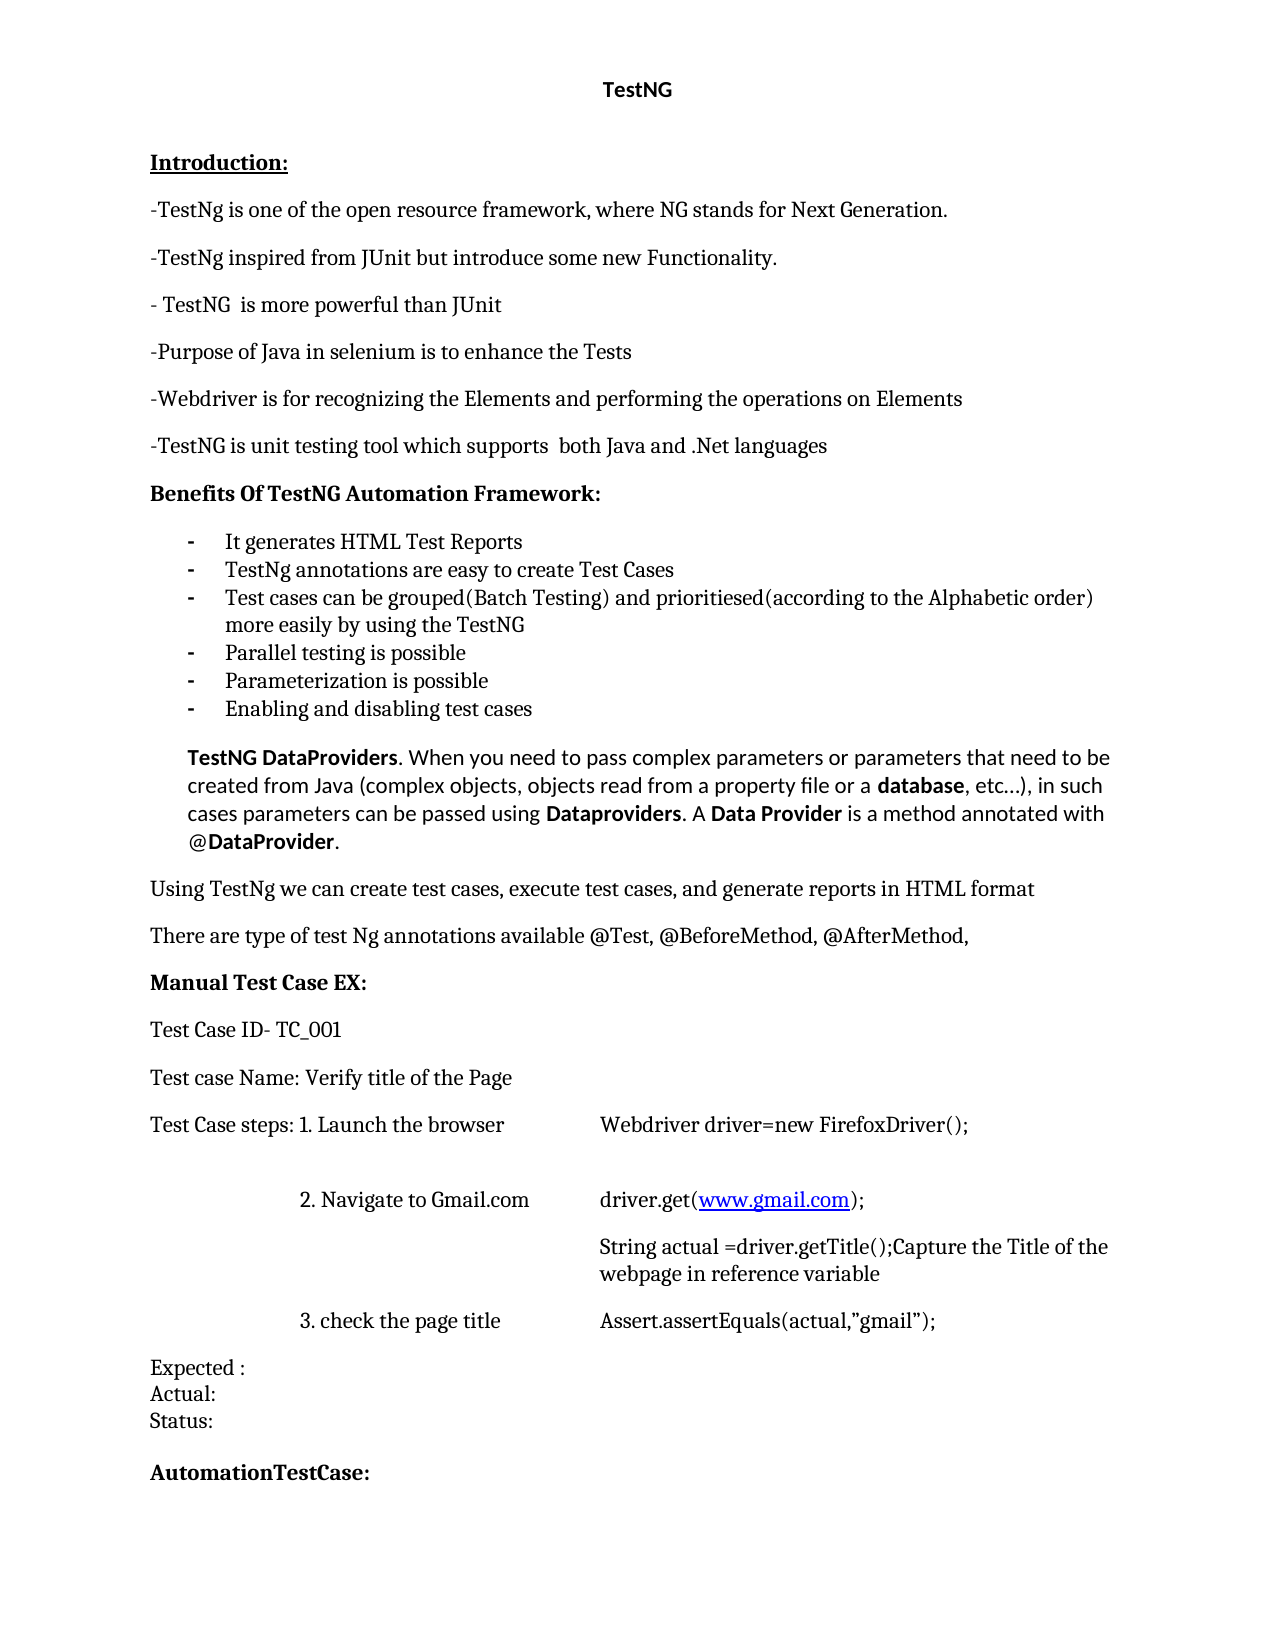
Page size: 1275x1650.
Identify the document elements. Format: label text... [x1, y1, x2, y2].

text -Purpose of Java in selenium is to enhance the Tests [150, 339, 1125, 365]
text Test case Name: Verify title of the Page [150, 1064, 1125, 1091]
text String actual =driver.getTitle();Capture the Title of the webpage in reference variable [600, 1234, 1125, 1287]
text TestNG DataProviders. When you need to pass complex parameters or parameters that need to be created from Java (complex objects, objects read from a property file or a database, etc…), in such cases parameters can be passed using Dataproviders. A Data Provider is a method annotated with @DataProvider. [187, 743, 1125, 855]
text Benefits Of TestNG Automation Framework: [150, 480, 1125, 507]
list Parameterization is possible [187, 666, 1125, 694]
text -TestNg inspired from JUnit but introduce some new Functionality. [150, 244, 1125, 271]
text Manual Test Case EX: [150, 970, 1125, 996]
text 2. Navigate to Gmail.com driver.get(www.gmail.com); [150, 1187, 1125, 1213]
text -TestNg is one of the open resource framework, where NG stands for Next Generation. [150, 197, 1125, 223]
text 3. check the page title Assert.assertEquals(actual,”gmail”); [150, 1308, 1125, 1334]
text -TestNG is unit testing tool which supports both Java and .Net languages [150, 433, 1125, 459]
text There are type of test Ng annotations available @Test, @BeforeMethod, @AfterMethod, [150, 923, 1125, 949]
text -Webdriver is for recognizing the Elements and performing the operations on Elements [150, 386, 1125, 412]
text Test Case steps: 1. Launch the browser Webdriver driver=new FirefoxDriver(); [150, 1112, 1125, 1166]
text Test Case ID- TC_001 [150, 1017, 1125, 1044]
list TestNg annotations are easy to create Test Cases [187, 556, 1125, 583]
text Expected : Actual: Status: AutomationTestCase: [150, 1355, 1125, 1487]
list It generates HTML Test Reports [187, 527, 1125, 556]
text - TestNG is more powerful than JUnit [150, 292, 1125, 318]
list Enabling and disabling test cases [187, 694, 1125, 722]
list Test cases can be grouped(Batch Testing) and prioritiesed(according to the Alphabetic order) more easily by using the TestNG [187, 583, 1125, 638]
text Introduction: [150, 150, 1125, 176]
list Parallel testing is possible [187, 638, 1125, 666]
text Using TestNg we can create test cases, execute test cases, and generate reports in HTML format [150, 876, 1125, 902]
